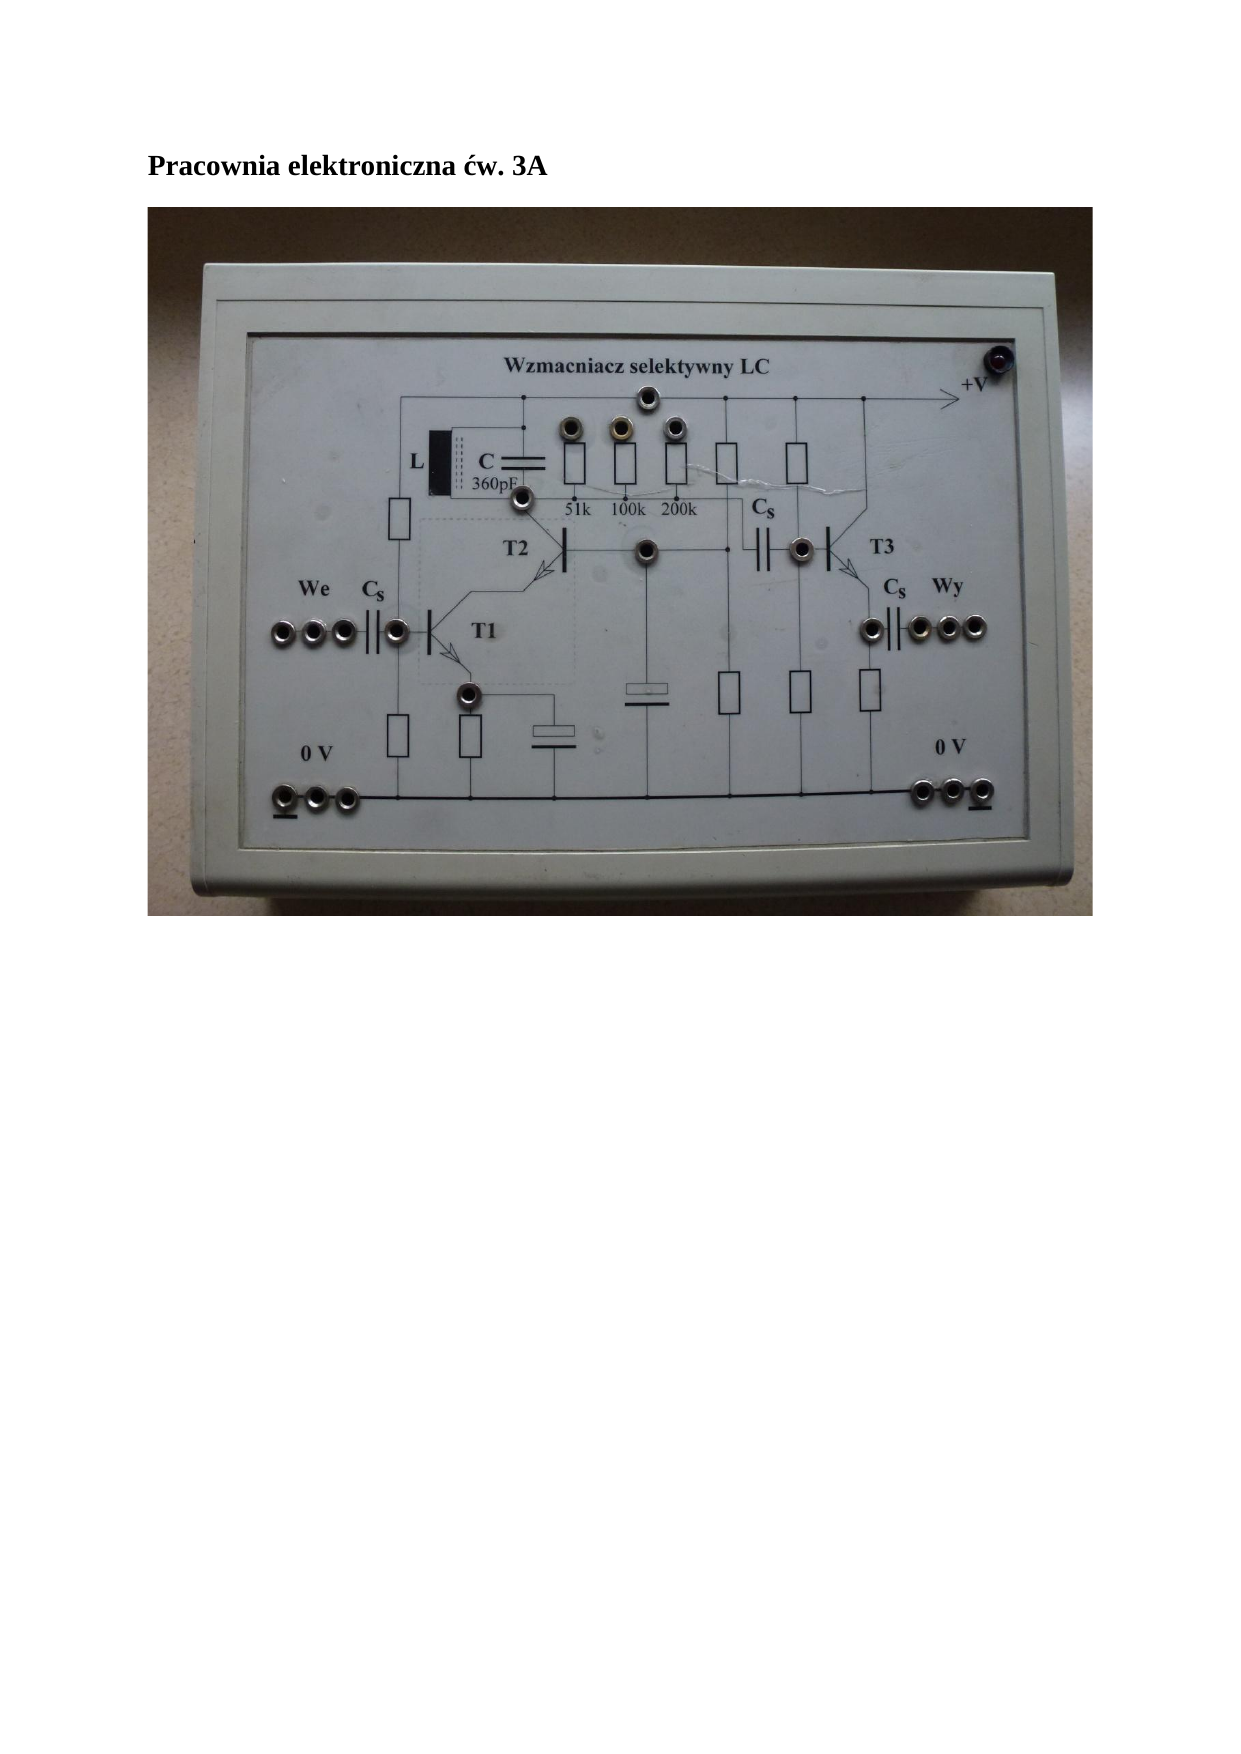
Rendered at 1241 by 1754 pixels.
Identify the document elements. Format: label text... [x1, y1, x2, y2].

picture [147, 207, 1093, 916]
text Pracownia elektroniczna ćw. 3A [148, 148, 1093, 181]
